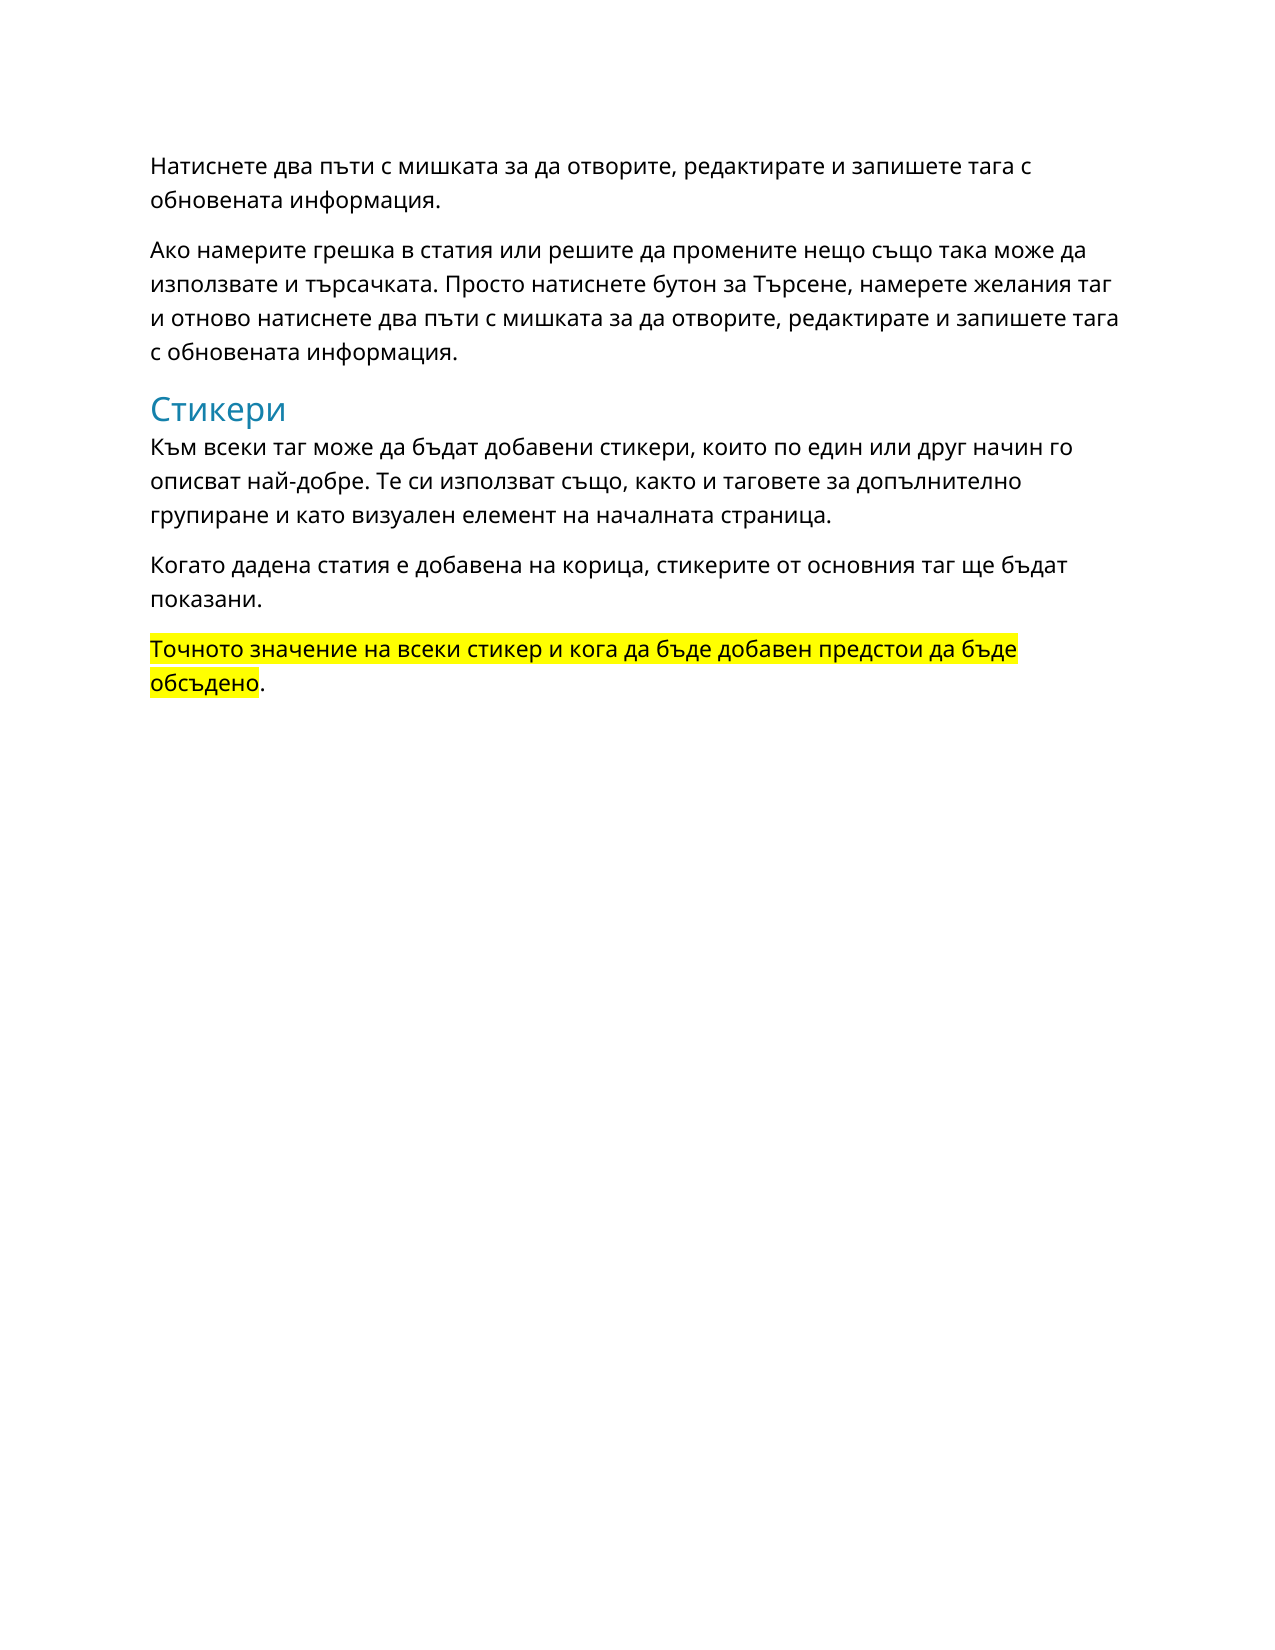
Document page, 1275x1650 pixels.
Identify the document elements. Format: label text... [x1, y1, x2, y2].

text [150, 150, 1125, 215]
text Към всеки таг може да бъдат добавени стикери, които по един или друг начин го описват най-добре. Те си използват също, както и таговете за допълнително групиране и като визуален елемент на началната страница. [150, 431, 1125, 530]
text Точното значение на всеки стикер и кога да бъде добавен предстои да бъде обсъдено. [150, 633, 1125, 698]
text Ако намерите грешка в статия или решите да промените нещо също така може да използвате и търсачката. Просто натиснете бутон за Търсене, намерете желания таг и отново натиснете два пъти с мишката за да отворите, редактирате и запишете тага с обновената информация. [150, 234, 1125, 367]
subtitle Стикери [150, 386, 1125, 431]
text Когато дадена статия е добавена на корица, стикерите от основния таг ще бъдат показани. [150, 549, 1125, 614]
